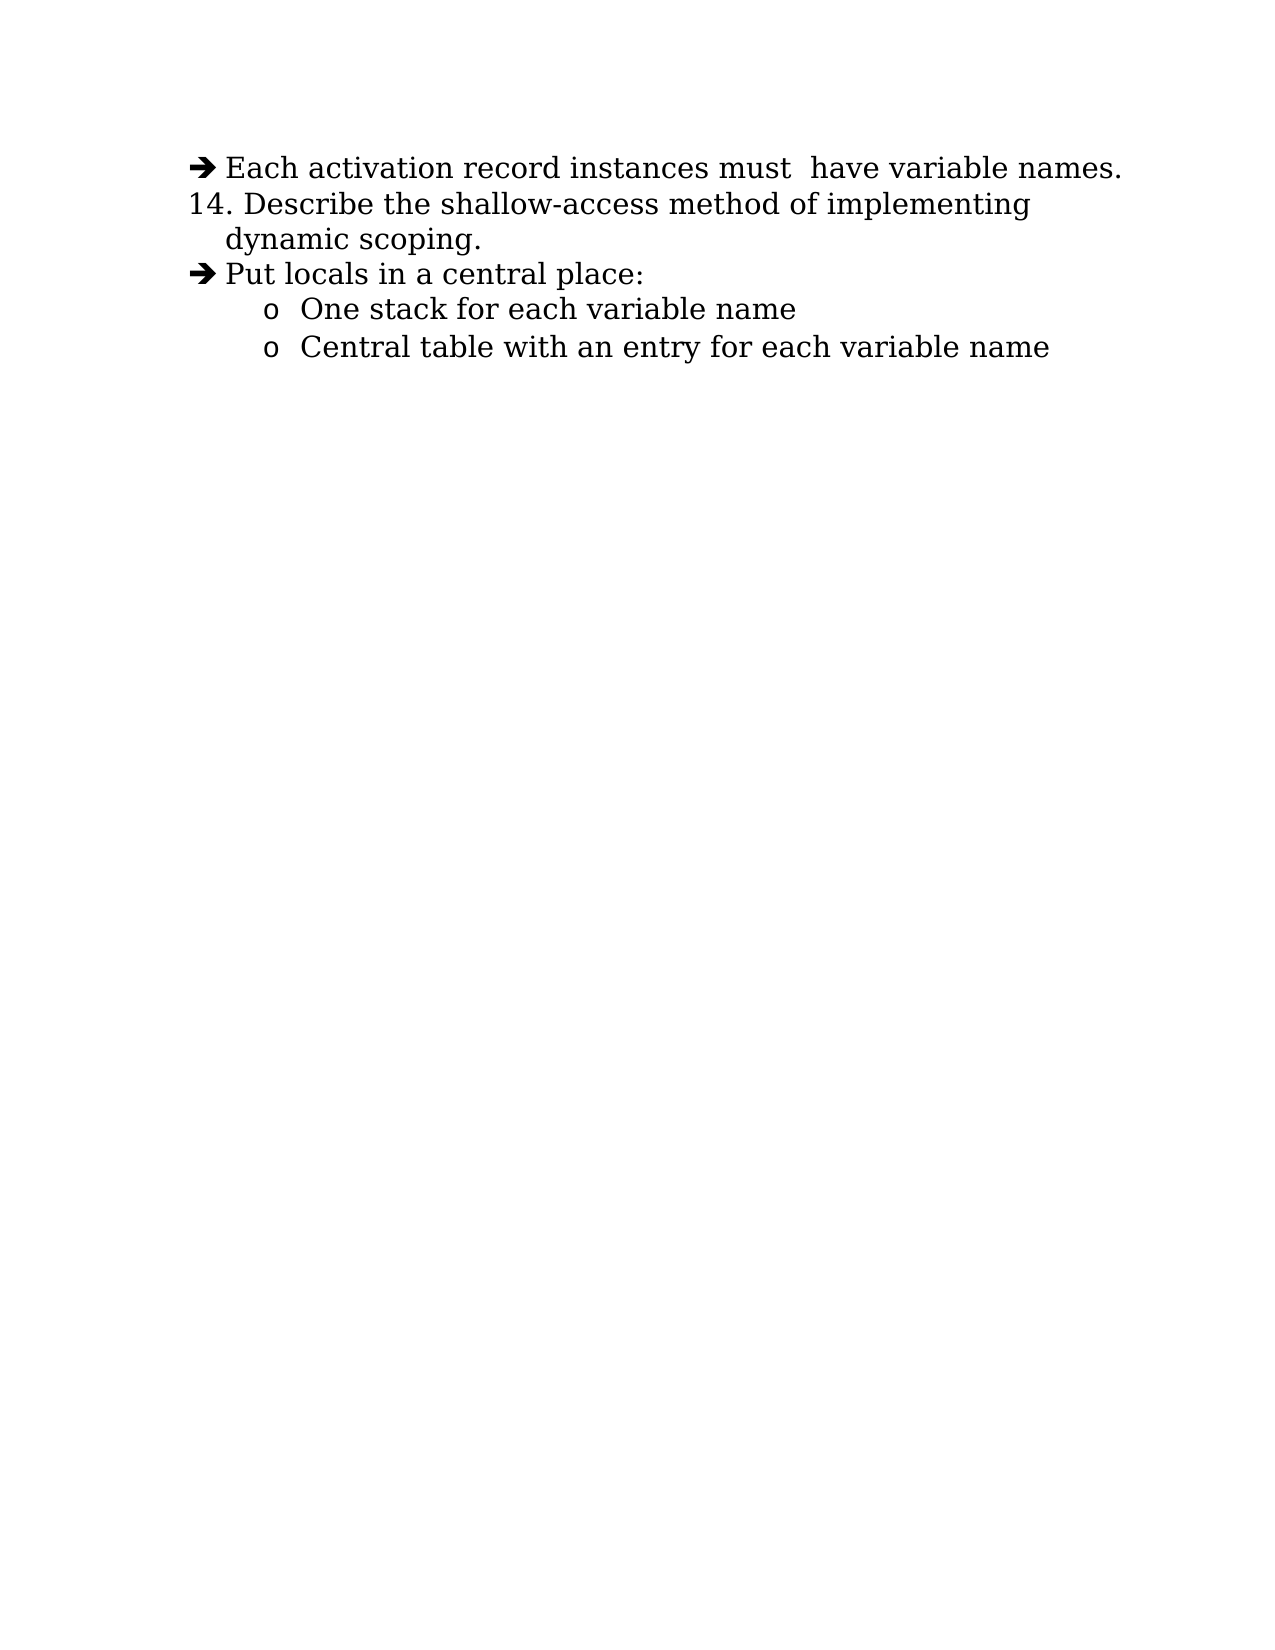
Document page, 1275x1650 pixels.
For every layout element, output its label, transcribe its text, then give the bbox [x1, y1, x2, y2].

list One stack for each variable name [262, 291, 1125, 328]
list Each activation record instances must have variable names. [187, 150, 1125, 185]
list Put locals in a central place: [187, 255, 1125, 291]
list Central table with an entry for each variable name [262, 328, 1125, 366]
list Describe the shallow-access method of implementing dynamic scoping. [187, 185, 1125, 255]
